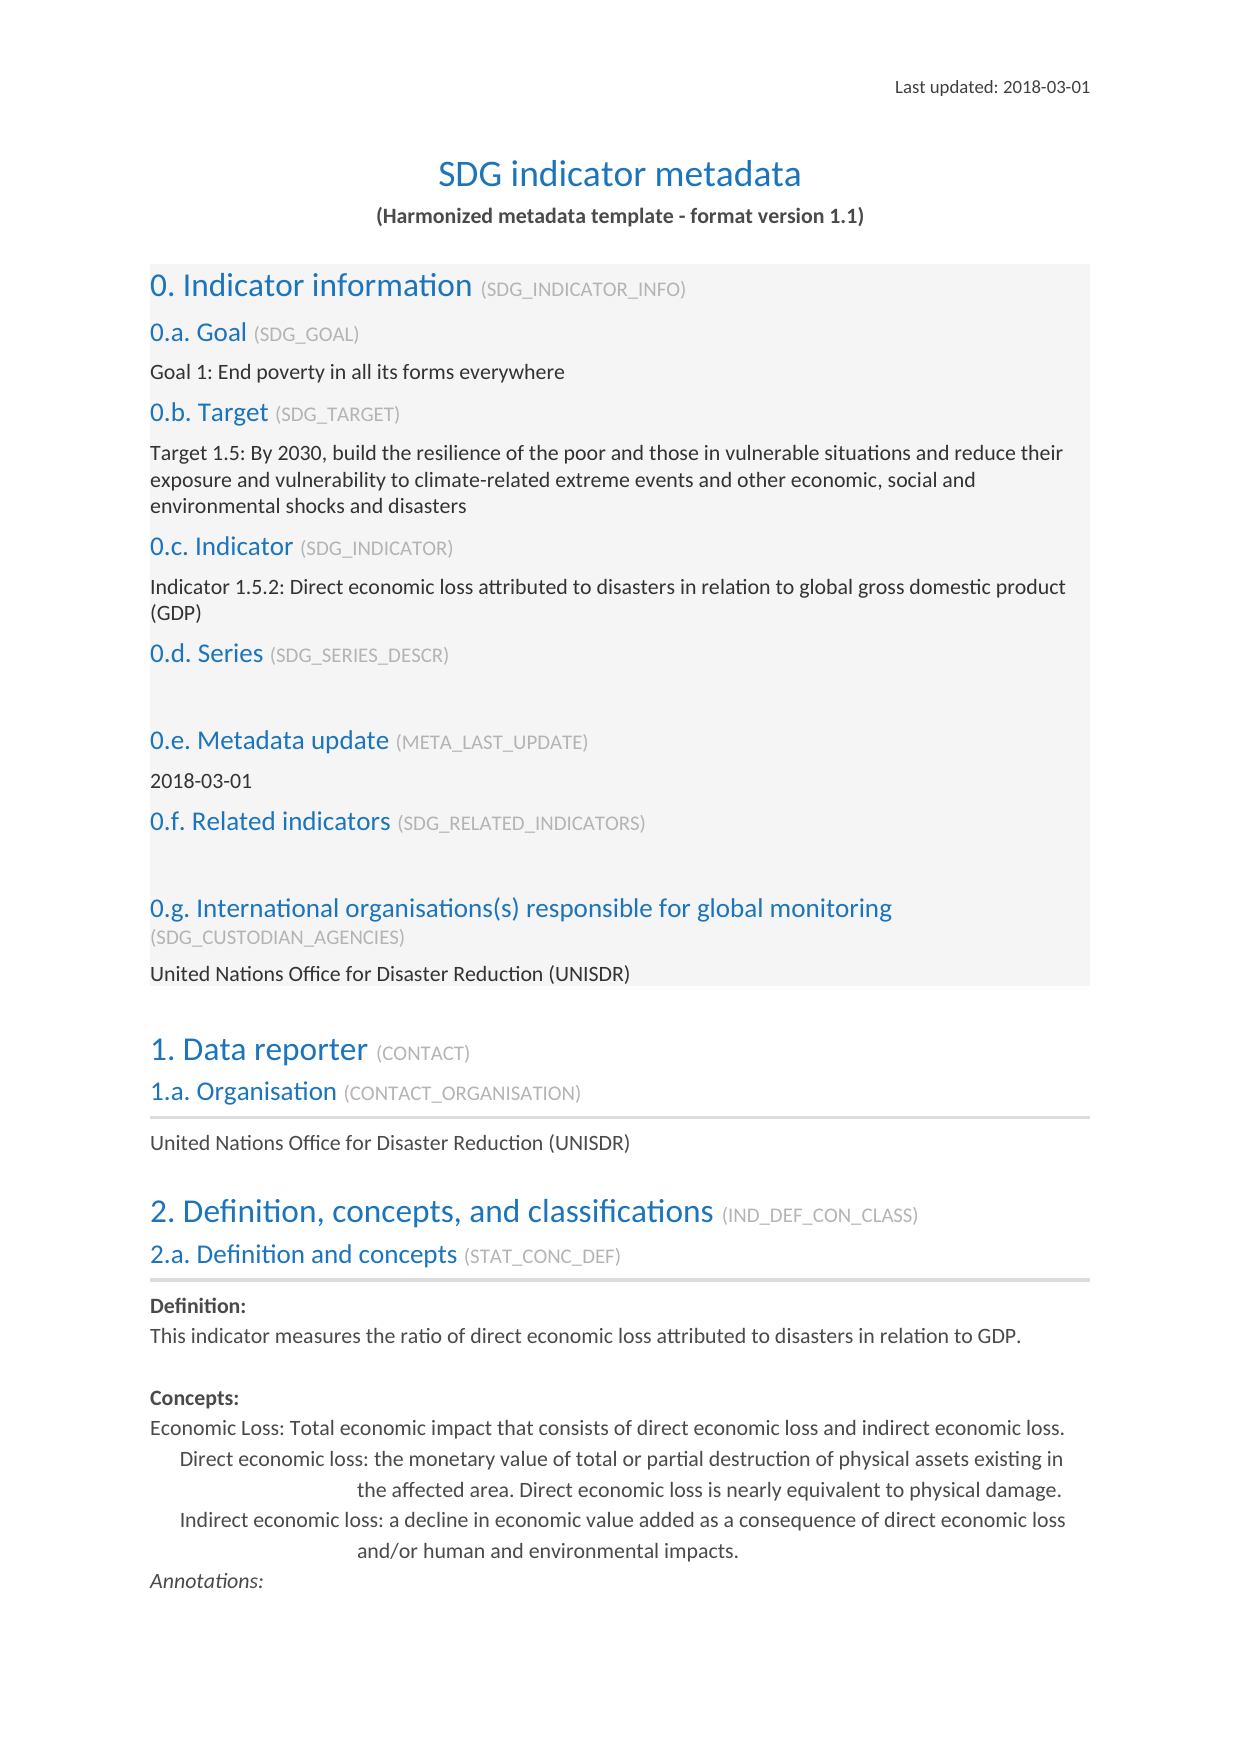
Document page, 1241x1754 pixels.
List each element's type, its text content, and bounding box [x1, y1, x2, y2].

text (Harmonized metadata template - format version 1.1) [150, 203, 1090, 229]
text 0. Indicator information (SDG_INDICATOR_INFO) [150, 264, 1090, 305]
text Annotations: [150, 1568, 1090, 1594]
text 0.f. Related indicators (SDG_RELATED_INDICATORS) [150, 804, 1090, 837]
text Concepts: [150, 1384, 1090, 1411]
text Goal 1: End poverty in all its forms everywhere [150, 358, 1090, 385]
text Indicator 1.5.2: Direct economic loss attributed to disasters in relation to global gross domestic product (GDP) [150, 573, 1090, 626]
text United Nations Office for Disaster Reduction (UNISDR) [150, 1129, 1090, 1156]
text 0.d. Series (SDG_SERIES_DESCR) [150, 637, 1090, 670]
text SDG indicator metadata [150, 150, 1090, 196]
text 0.c. Indicator (SDG_INDICATOR) [150, 529, 1090, 562]
text 0.g. International organisations(s) responsible for global monitoring (SDG_CUSTODIAN_AGENCIES) [150, 891, 1090, 949]
text 1.a. Organisation (CONTACT_ORGANISATION) [150, 1074, 1090, 1116]
text This indicator measures the ratio of direct economic loss attributed to disasters in relation to GDP. [150, 1323, 1090, 1349]
text 1. Data reporter (CONTACT) [150, 1027, 1090, 1068]
text United Nations Office for Disaster Reduction (UNISDR) [150, 960, 1090, 986]
text Indirect economic loss: a decline in economic value added as a consequence of direct economic loss and/or human and environmental impacts. [179, 1506, 1090, 1564]
text Direct economic loss: the monetary value of total or partial destruction of physical assets existing in the affected area. Direct economic loss is nearly equivalent to physical damage. [179, 1445, 1090, 1502]
text 0.b. Target (SDG_TARGET) [150, 396, 1090, 429]
text Economic Loss: Total economic impact that consists of direct economic loss and indirect economic loss. [150, 1414, 1090, 1441]
text Target 1.5: By 2030, build the resilience of the poor and those in vulnerable situations and reduce their exposure and vulnerability to climate-related extreme events and other economic, social and environmental shocks and disasters [150, 439, 1090, 519]
text Definition: [150, 1292, 1090, 1319]
text 2. Definition, concepts, and classifications (IND_DEF_CON_CLASS) [150, 1190, 1090, 1231]
text 0.e. Metadata update (META_LAST_UPDATE) [150, 723, 1090, 757]
text 0.a. Goal (SDG_GOAL) [150, 315, 1090, 348]
text 2.a. Definition and concepts (STAT_CONC_DEF) [150, 1237, 1090, 1278]
